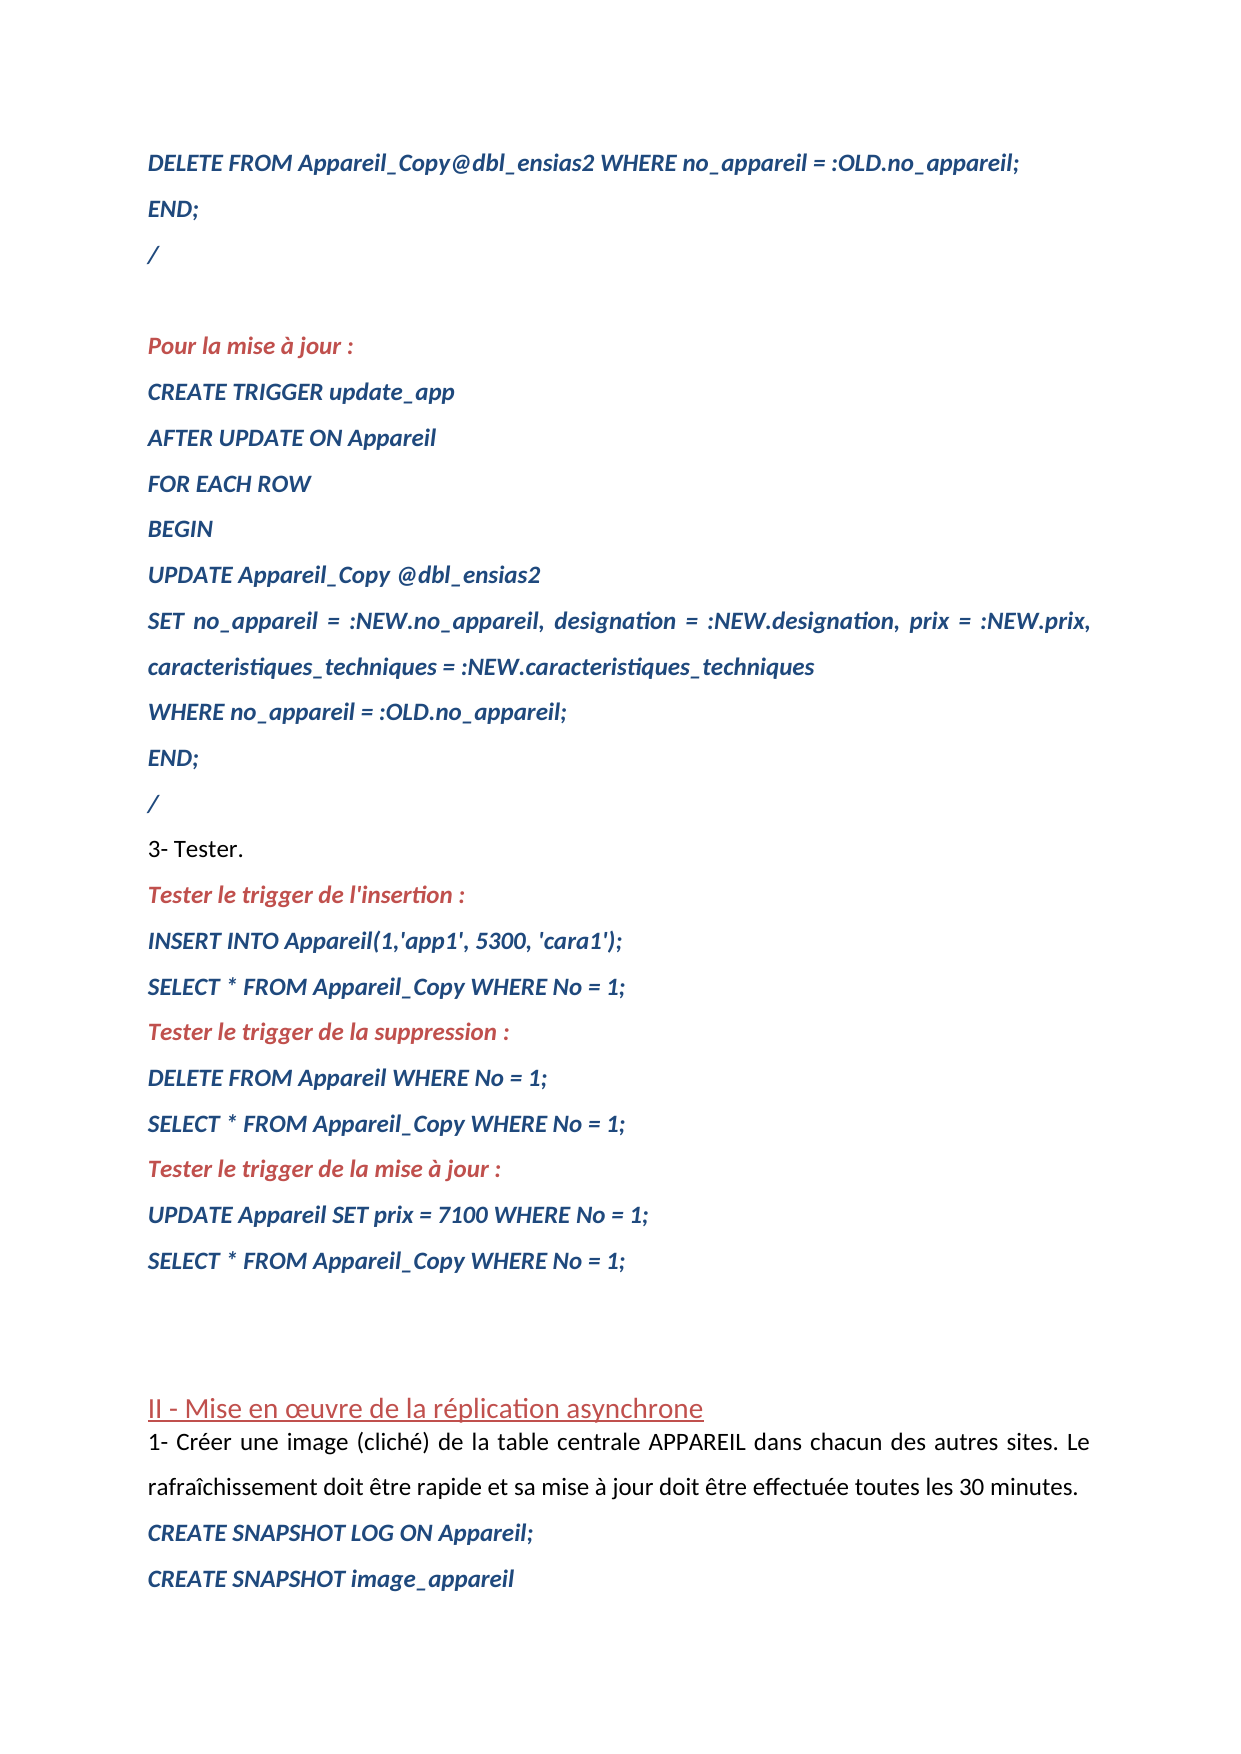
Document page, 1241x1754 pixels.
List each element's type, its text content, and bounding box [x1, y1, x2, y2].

text CREATE SNAPSHOT LOG ON Appareil; [148, 1517, 1093, 1548]
text CREATE SNAPSHOT image_appareil [148, 1563, 1093, 1593]
text DELETE FROM Appareil_Copy@dbl_ensias2 WHERE no_appareil = :OLD.no_appareil; [148, 148, 1093, 178]
text UPDATE Appareil_Copy @dbl_ensias2 [148, 559, 1093, 590]
text SELECT * FROM Appareil_Copy WHERE No = 1; [148, 1108, 1093, 1138]
text AFTER UPDATE ON Appareil [148, 422, 1093, 452]
text / [148, 239, 1093, 269]
text INSERT INTO Appareil(1,'app1', 5300, 'cara1'); [148, 925, 1093, 956]
text SELECT * FROM Appareil_Copy WHERE No = 1; [148, 1245, 1093, 1276]
text WHERE no_appareil = :OLD.no_appareil; [148, 696, 1093, 727]
text END; [148, 193, 1093, 224]
text DELETE FROM Appareil WHERE No = 1; [148, 1062, 1093, 1093]
text SET no_appareil = :NEW.no_appareil, designation = :NEW.designation, prix = :NEW.prix, caracteristiques_techniques = :NEW.caracteristiques_techniques [148, 605, 1093, 681]
text FOR EACH ROW [148, 468, 1093, 498]
text Pour la mise à jour : [148, 331, 1093, 361]
text Tester le trigger de l'insertion : [148, 879, 1093, 910]
text UPDATE Appareil SET prix = 7100 WHERE No = 1; [148, 1199, 1093, 1230]
text Tester le trigger de la suppression : [148, 1016, 1093, 1047]
text Tester le trigger de la mise à jour : [148, 1154, 1093, 1184]
text 1- Créer une image (cliché) de la table centrale APPAREIL dans chacun des autres sites. Le rafraîchissement doit être rapide et sa mise à jour doit être effectuée toutes les 30 minutes. [148, 1426, 1093, 1502]
text II - Mise en œuvre de la réplication asynchrone [148, 1390, 1093, 1426]
text 3- Tester. [148, 833, 1093, 864]
text BEGIN [148, 513, 1093, 544]
text CREATE TRIGGER update_app [148, 376, 1093, 407]
text / [148, 788, 1093, 818]
text SELECT * FROM Appareil_Copy WHERE No = 1; [148, 971, 1093, 1001]
text END; [148, 742, 1093, 773]
